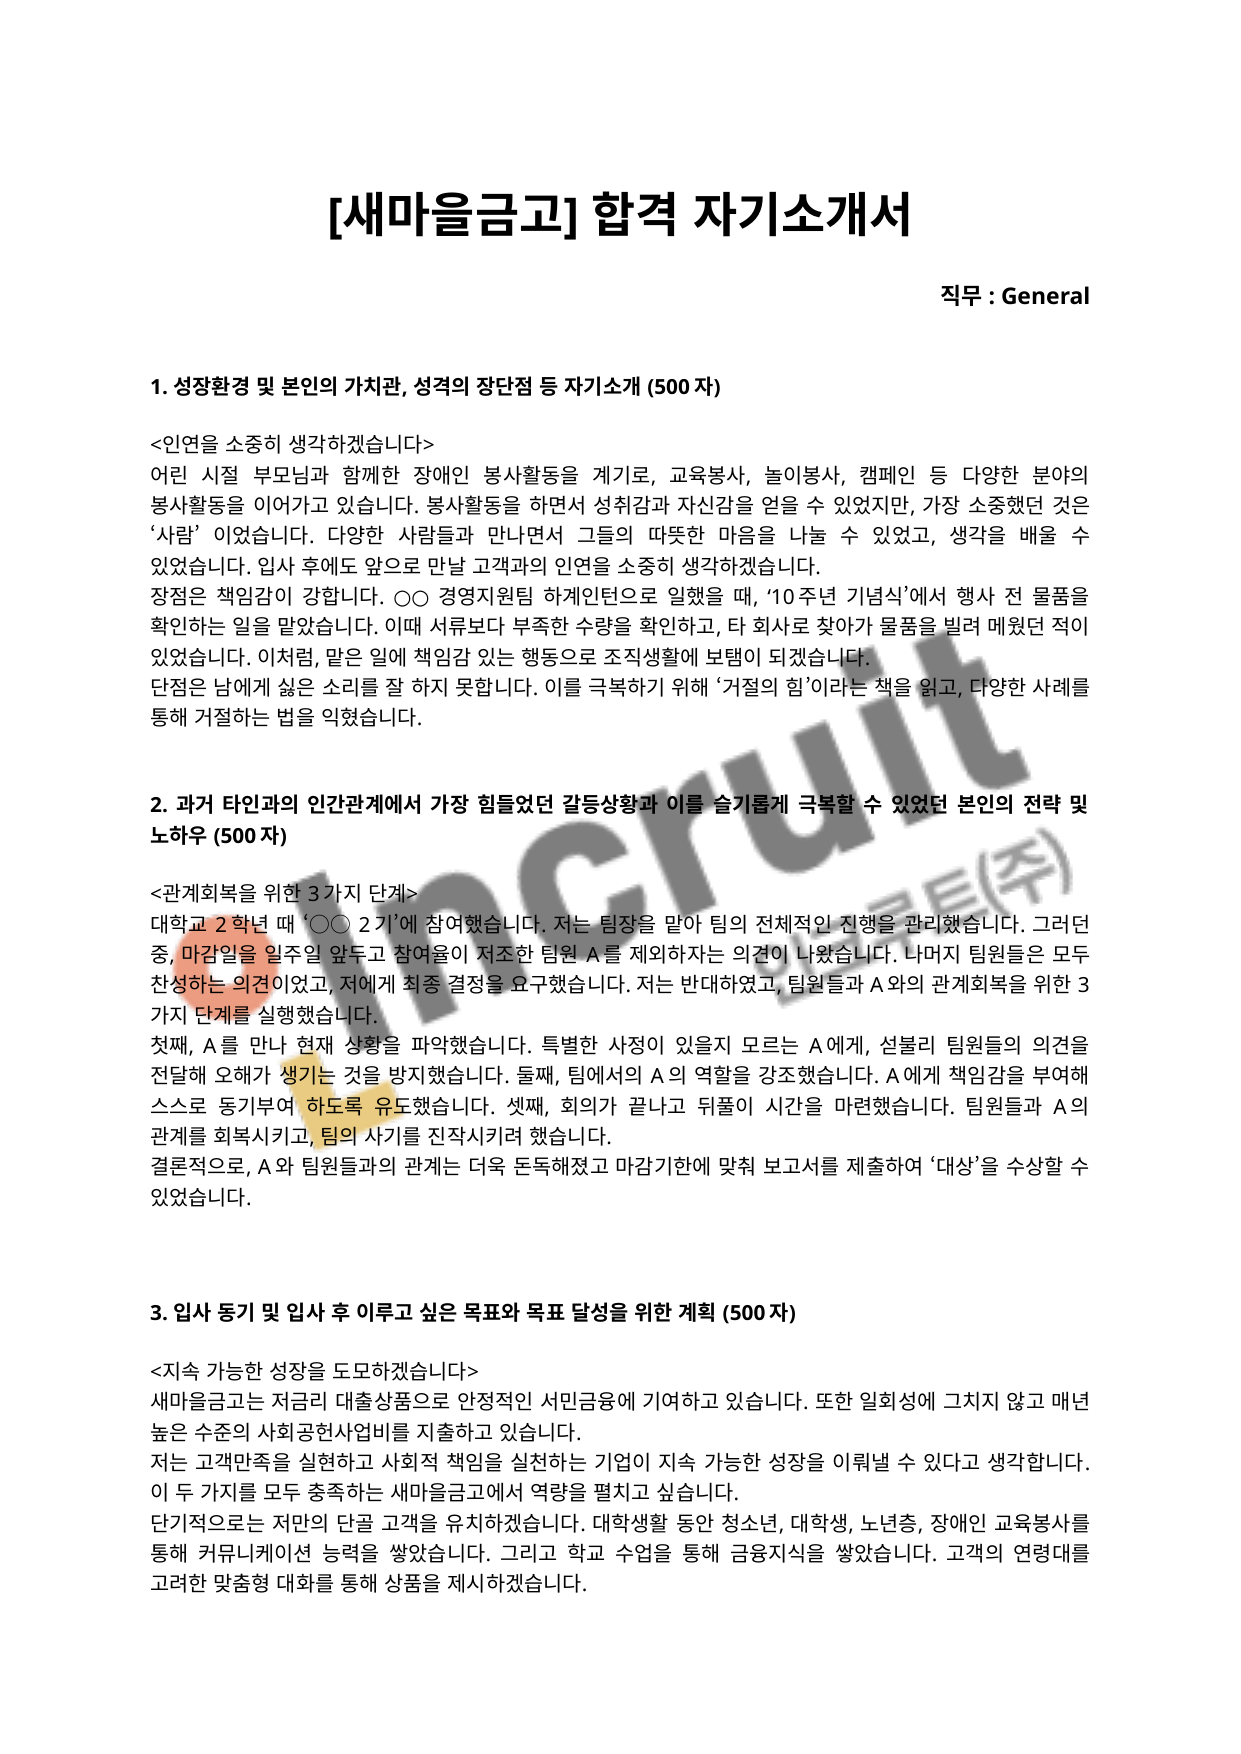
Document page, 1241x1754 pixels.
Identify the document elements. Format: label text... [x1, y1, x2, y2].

text 저는 고객만족을 실현하고 사회적 책임을 실천하는 기업이 지속 가능한 성장을 이뤄낼 수 있다고 생각합니다. 이 두 가지를 모두 충족하는 새마을금고에서 역량을 펼치고 싶습니다. [150, 1446, 1090, 1507]
text 단점은 남에게 싫은 소리를 잘 하지 못합니다. 이를 극복하기 위해 ‘거절의 힘’이라는 책을 읽고, 다양한 사례를 통해 거절하는 법을 익혔습니다. [150, 671, 1090, 732]
text 1. 성장환경 및 본인의 가치관, 성격의 장단점 등 자기소개 (500자) [150, 370, 1090, 400]
text 결론적으로, A와 팀원들과의 관계는 더욱 돈독해졌고 마감기한에 맞춰 보고서를 제출하여 ‘대상’을 수상할 수 있었습니다. [150, 1151, 1090, 1211]
text 첫째, A를 만나 현재 상황을 파악했습니다. 특별한 사정이 있을지 모르는 A에게, 섣불리 팀원들의 의견을 전달해 오해가 생기는 것을 방지했습니다. 둘째, 팀에서의 A의 역할을 강조했습니다. A에게 책임감을 부여해 스스로 동기부여 하도록 유도했습니다. 셋째, 회의가 끝나고 뒤풀이 시간을 마련했습니다. 팀원들과 A의 관계를 회복시키고, 팀의 사기를 진작시키려 했습니다. [150, 1029, 1090, 1151]
text 2. 과거 타인과의 인간관계에서 가장 힘들었던 갈등상황과 이를 슬기롭게 극복할 수 있었던 본인의 전략 및 노하우 (500자) [150, 789, 1090, 849]
picture [150, 595, 1091, 1186]
text 어린 시절 부모님과 함께한 장애인 봉사활동을 계기로, 교육봉사, 놀이봉사, 캠페인 등 다양한 분야의 봉사활동을 이어가고 있습니다. 봉사활동을 하면서 성취감과 자신감을 얻을 수 있었지만, 가장 소중했던 것은 ‘사람’ 이었습니다. 다양한 사람들과 만나면서 그들의 따뜻한 마음을 나눌 수 있었고, 생각을 배울 수 있었습니다. 입사 후에도 앞으로 만날 고객과의 인연을 소중히 생각하겠습니다. [150, 459, 1090, 580]
text 장점은 책임감이 강합니다. ○○ 경영지원팀 하계인턴으로 일했을 때, ‘10주년 기념식’에서 행사 전 물품을 확인하는 일을 맡았습니다. 이때 서류보다 부족한 수량을 확인하고, 타 회사로 찾아가 물품을 빌려 메웠던 적이 있었습니다. 이처럼, 맡은 일에 책임감 있는 행동으로 조직생활에 보탬이 되겠습니다. [150, 580, 1090, 671]
text 직무 : General [150, 278, 1090, 311]
text 단기적으로는 저만의 단골 고객을 유치하겠습니다. 대학생활 동안 청소년, 대학생, 노년층, 장애인 교육봉사를 통해 커뮤니케이션 능력을 쌓았습니다. 그리고 학교 수업을 통해 금융지식을 쌓았습니다. 고객의 연령대를 고려한 맞춤형 대화를 통해 상품을 제시하겠습니다. [150, 1507, 1090, 1598]
text <관계회복을 위한 3가지 단계> [150, 878, 1090, 908]
text [새마을금고] 합격 자기소개서 [150, 177, 1090, 247]
text <지속 가능한 성장을 도모하겠습니다> [150, 1355, 1090, 1386]
text 대학교 2학년 때 ‘○○ 2기’에 참여했습니다. 저는 팀장을 맡아 팀의 전체적인 진행을 관리했습니다. 그러던 중, 마감일을 일주일 앞두고 참여율이 저조한 팀원 A를 제외하자는 의견이 나왔습니다. 나머지 팀원들은 모두 찬성하는 의견이었고, 저에게 최종 결정을 요구했습니다. 저는 반대하였고, 팀원들과 A와의 관계회복을 위한 3가지 단계를 실행했습니다. [150, 908, 1090, 1029]
text <인연을 소중히 생각하겠습니다> [150, 429, 1090, 459]
text 새마을금고는 저금리 대출상품으로 안정적인 서민금융에 기여하고 있습니다. 또한 일회성에 그치지 않고 매년 높은 수준의 사회공헌사업비를 지출하고 있습니다. [150, 1386, 1090, 1446]
text 3. 입사 동기 및 입사 후 이루고 싶은 목표와 목표 달성을 위한 계획 (500자) [150, 1296, 1090, 1327]
